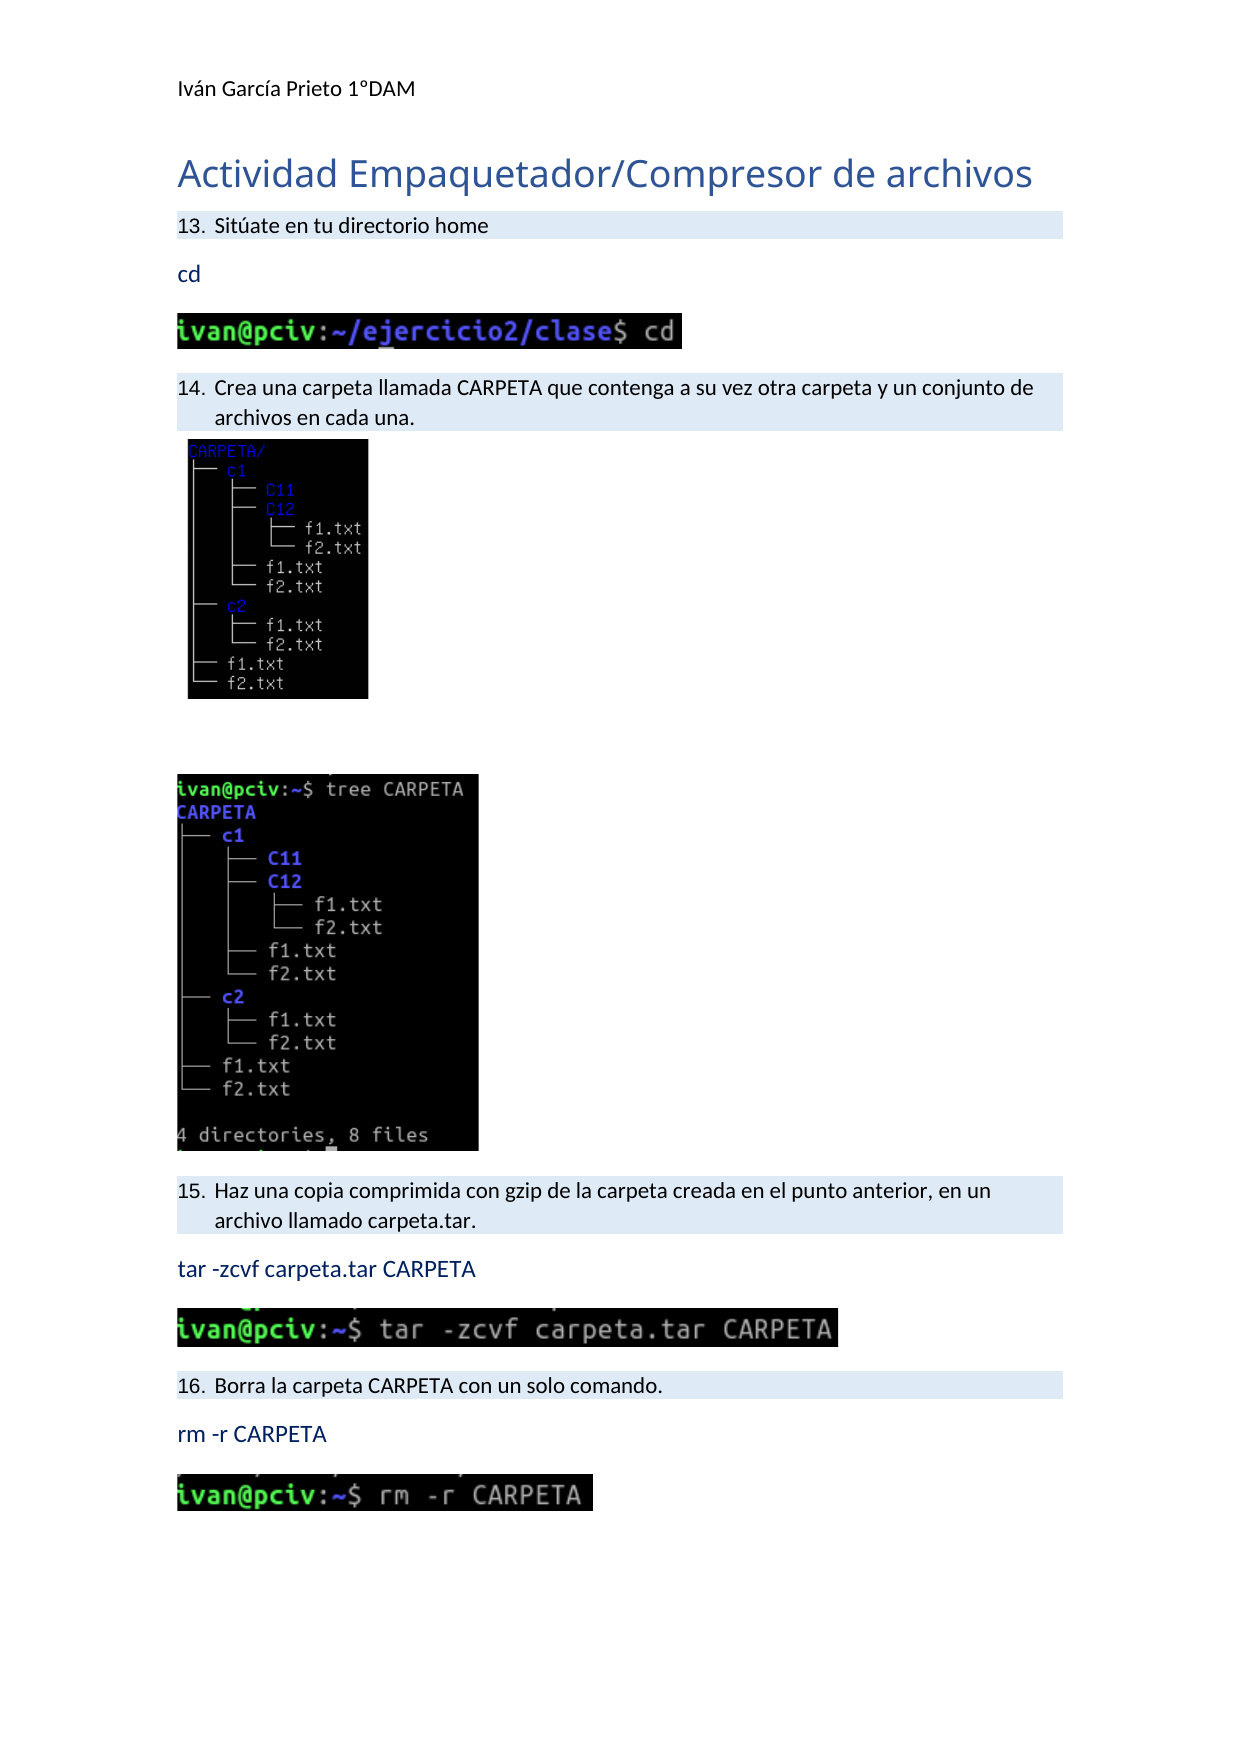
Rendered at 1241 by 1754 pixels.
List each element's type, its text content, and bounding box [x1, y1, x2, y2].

text Sitúate en tu directorio home [177, 211, 1063, 239]
text rm -r CARPETA [177, 1418, 1063, 1449]
text Borra la carpeta CARPETA con un solo comando. [177, 1371, 1063, 1399]
picture [177, 313, 682, 349]
text tar -zcvf carpeta.tar CARPETA [177, 1253, 1063, 1284]
subtitle Actividad Empaquetador/Compresor de archivos [177, 148, 1063, 199]
picture [187, 439, 369, 699]
text Haz una copia comprimida con gzip de la carpeta creada en el punto anterior, en un archivo llamado carpeta.tar. [177, 1176, 1063, 1234]
picture [177, 1474, 593, 1511]
text Crea una carpeta llamada CARPETA que contenga a su vez otra carpeta y un conjunto de archivos en cada una. [177, 373, 1063, 431]
picture [177, 1308, 839, 1347]
picture [177, 774, 479, 1151]
text cd [177, 258, 1063, 288]
